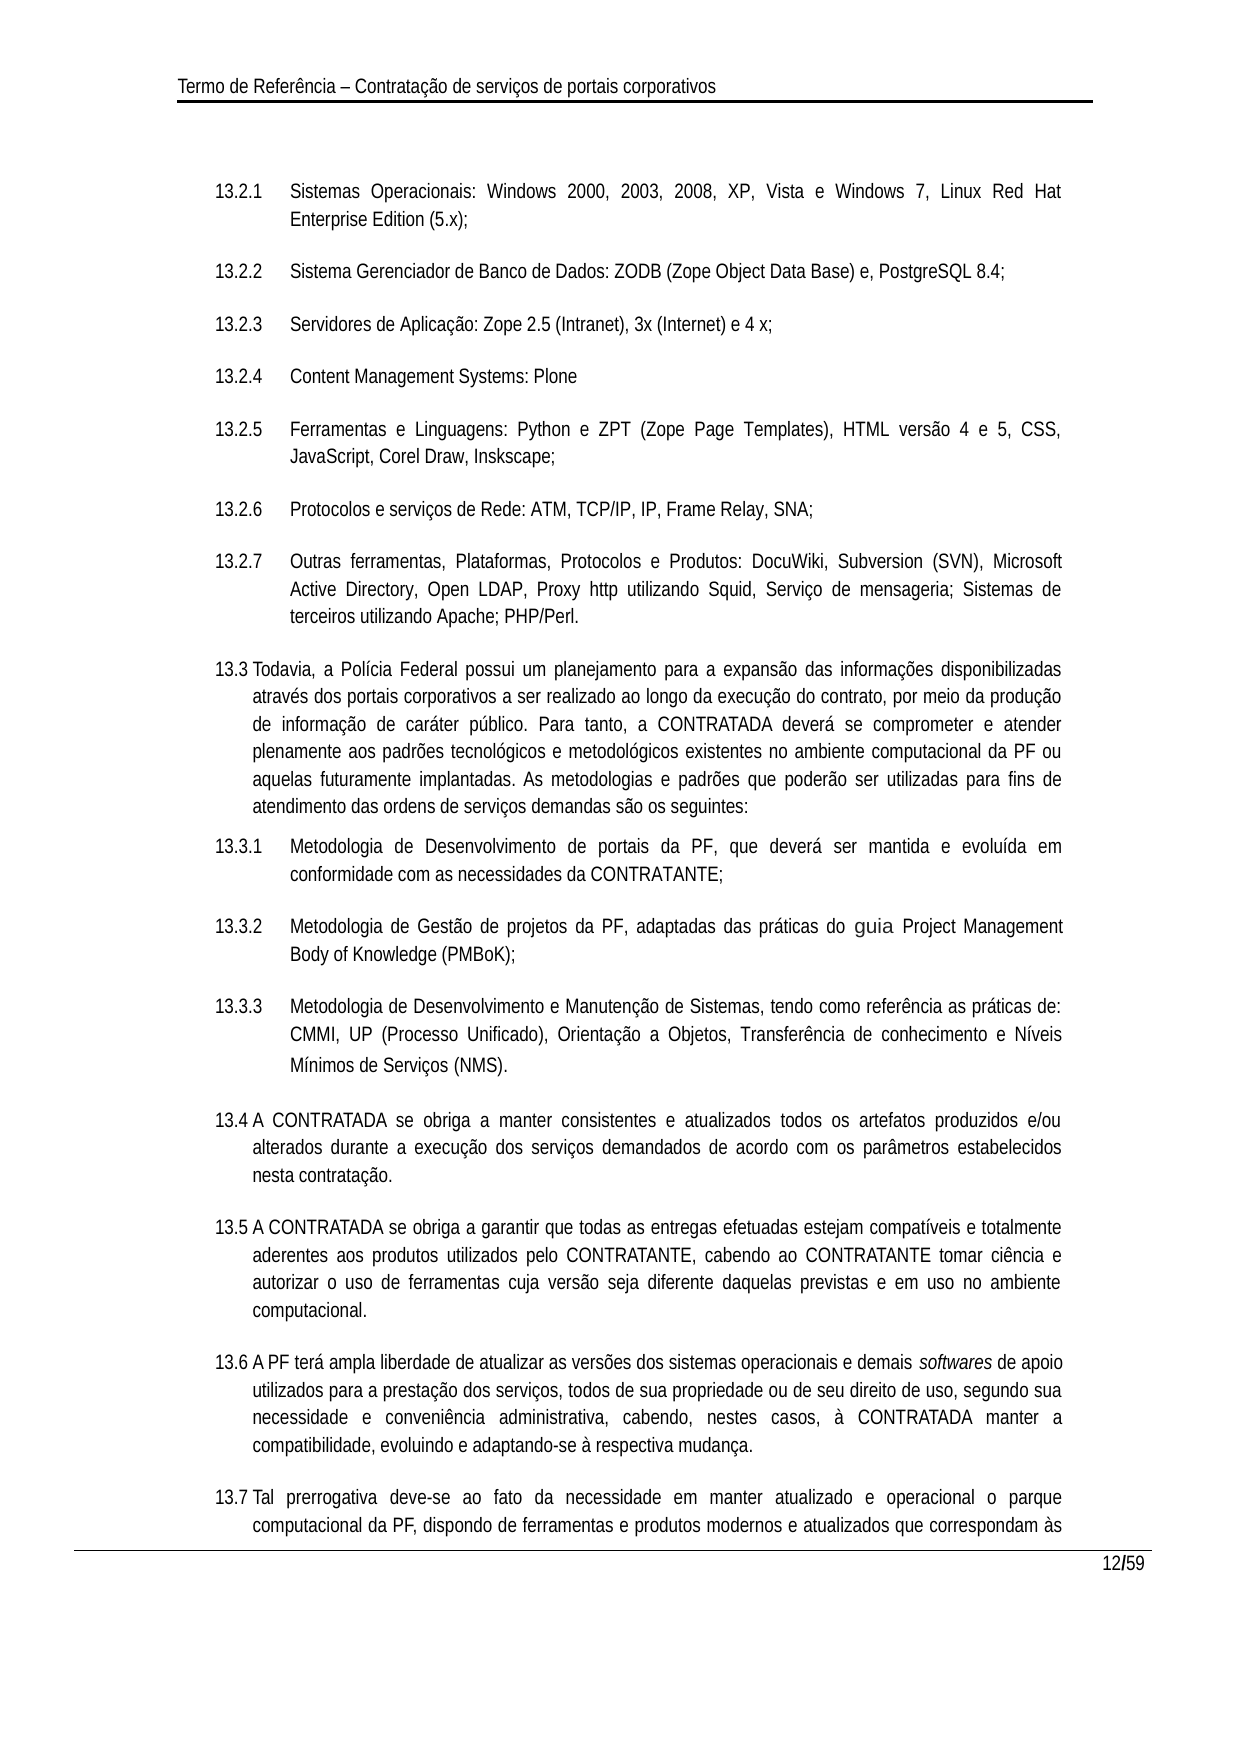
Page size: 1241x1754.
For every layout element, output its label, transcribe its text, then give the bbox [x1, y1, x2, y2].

text Sistema Gerenciador de Banco de Dados: ZODB (Zope Object Data Base) e, PostgreSQL 8.4; [215, 259, 1063, 283]
text Outras ferramentas, Plataformas, Protocolos e Produtos: DocuWiki, Subversion (SVN), Microsoft Active Directory, Open LDAP, Proxy http utilizando Squid, Serviço de mensageria; Sistemas de terceiros utilizando Apache; PHP/Perl. [215, 549, 1063, 628]
text Content Management Systems: Plone [215, 364, 1063, 388]
text A CONTRATADA se obriga a garantir que todas as entregas efetuadas estejam compatíveis e totalmente aderentes aos produtos utilizados pelo CONTRATANTE, cabendo ao CONTRATANTE tomar ciência e autorizar o uso de ferramentas cuja versão seja diferente daquelas previstas e em uso no ambiente computacional. [215, 1215, 1063, 1322]
text Sistemas Operacionais: Windows 2000, 2003, 2008, XP, Vista e Windows 7, Linux Red Hat Enterprise Edition (5.x); [215, 179, 1063, 231]
text Todavia, a Polícia Federal possui um planejamento para a expansão das informações disponibilizadas através dos portais corporativos a ser realizado ao longo da execução do contrato, por meio da produção de informação de caráter público. Para tanto, a CONTRATADA deverá se comprometer e atender plenamente aos padrões tecnológicos e metodológicos existentes no ambiente computacional da PF ou aquelas futuramente implantadas. As metodologias e padrões que poderão ser utilizadas para fins de atendimento das ordens de serviços demandas são os seguintes: [215, 657, 1063, 818]
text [215, 1485, 1063, 1537]
text Protocolos e serviços de Rede: ATM, TCP/IP, IP, Frame Relay, SNA; [215, 497, 1063, 521]
text A CONTRATADA se obriga a manter consistentes e atualizados todos os artefatos produzidos e/ou alterados durante a execução dos serviços demandados de acordo com os parâmetros estabelecidos nesta contratação. [215, 1108, 1063, 1187]
text Metodologia de Desenvolvimento de portais da PF, que deverá ser mantida e evoluída em conformidade com as necessidades da CONTRATANTE; [215, 834, 1063, 886]
text Metodologia de Desenvolvimento e Manutenção de Sistemas, tendo como referência as práticas de: CMMI, UP (Processo Unificado), Orientação a Objetos, Transferência de conhecimento e Níveis Mínimos de Serviços (NMS). [215, 994, 1063, 1078]
text A PF terá ampla liberdade de atualizar as versões dos sistemas operacionais e demais softwares de apoio utilizados para a prestação dos serviços, todos de sua propriedade ou de seu direito de uso, segundo sua necessidade e conveniência administrativa, cabendo, nestes casos, à CONTRATADA manter a compatibilidade, evoluindo e adaptando-se à respectiva mudança. [215, 1350, 1063, 1457]
text Metodologia de Gestão de projetos da PF, adaptadas das práticas do guia Project Management Body of Knowledge (PMBoK); [215, 914, 1063, 966]
text Servidores de Aplicação: Zope 2.5 (Intranet), 3x (Internet) e 4 x; [215, 312, 1063, 336]
text Ferramentas e Linguagens: Python e ZPT (Zope Page Templates), HTML versão 4 e 5, CSS, JavaScript, Corel Draw, Inskscape; [215, 417, 1063, 468]
